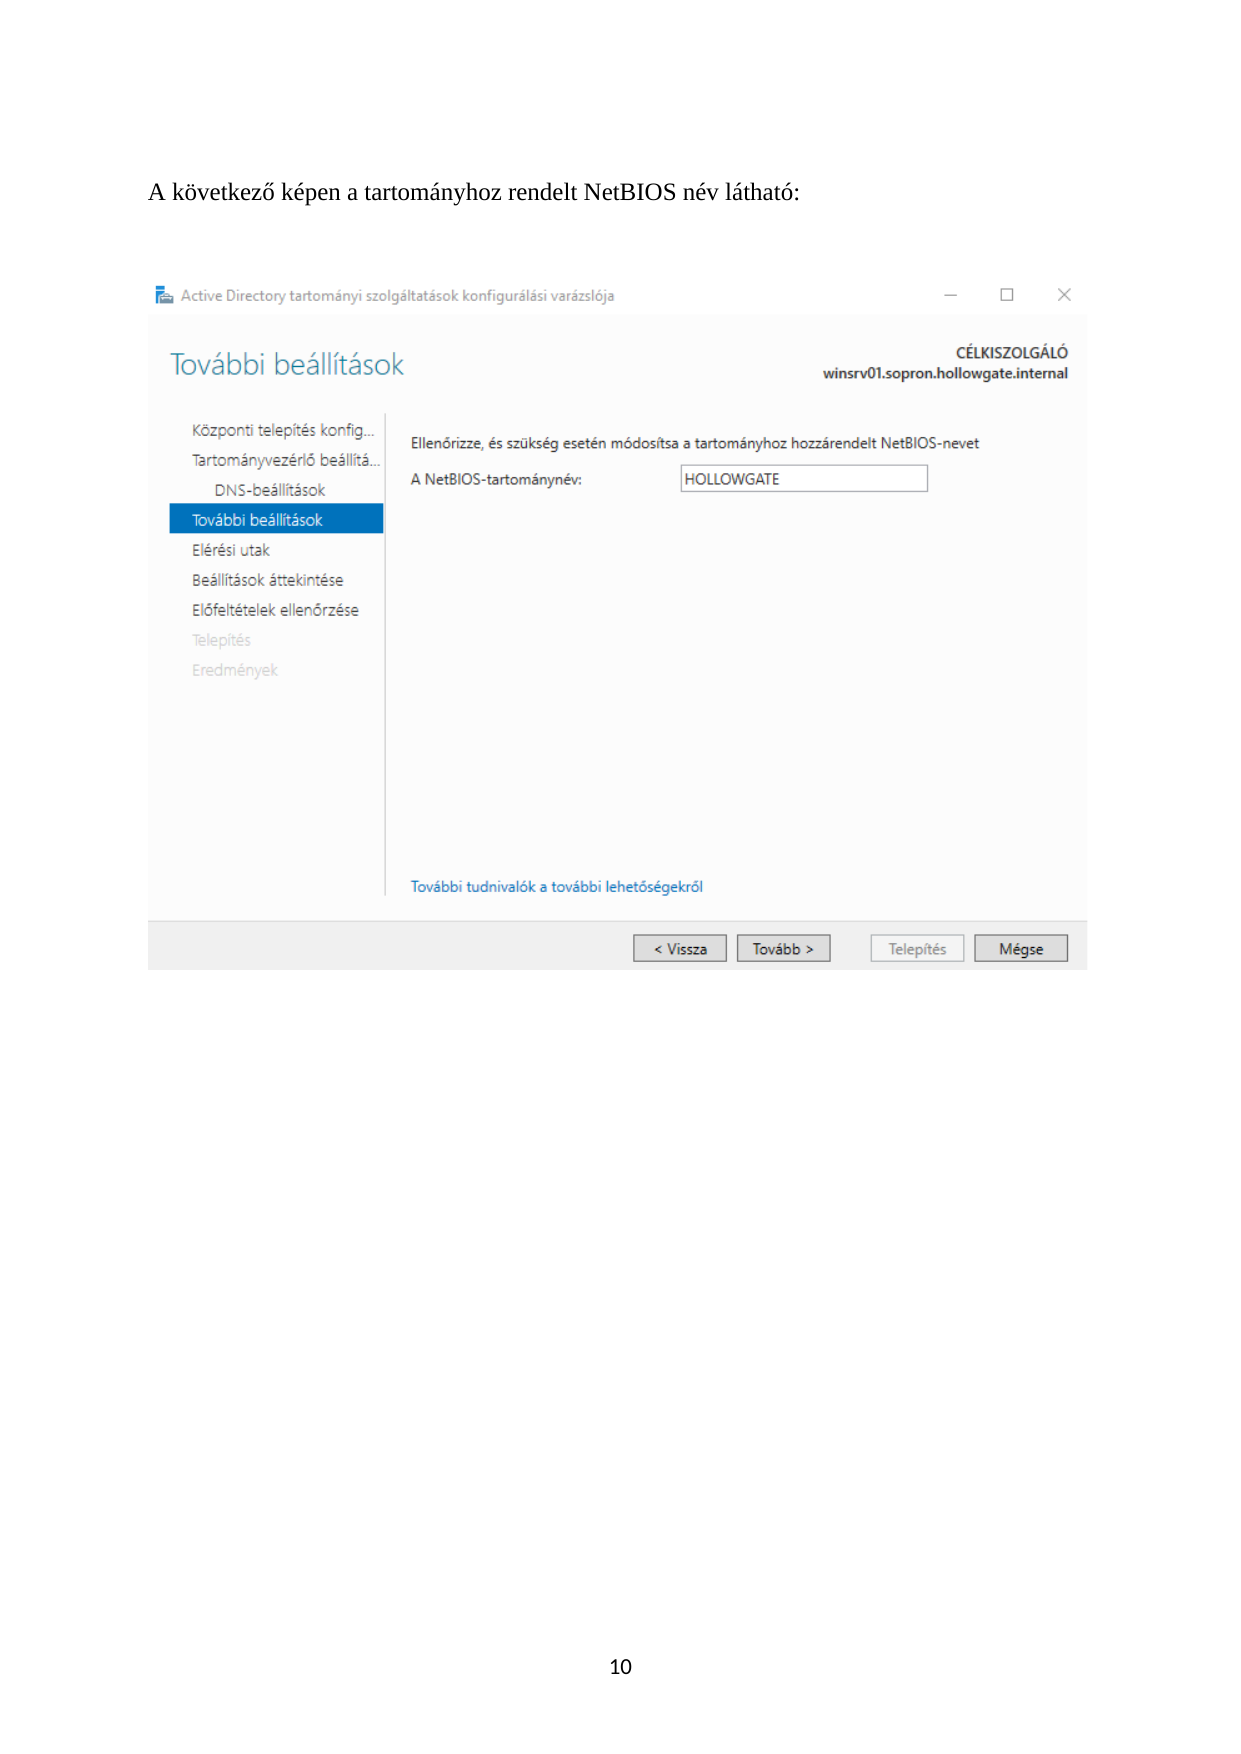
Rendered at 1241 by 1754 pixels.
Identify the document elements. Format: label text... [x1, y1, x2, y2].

text A következő képen a tartományhoz rendelt NetBIOS név látható: [148, 177, 1093, 206]
picture [146, 281, 1087, 968]
